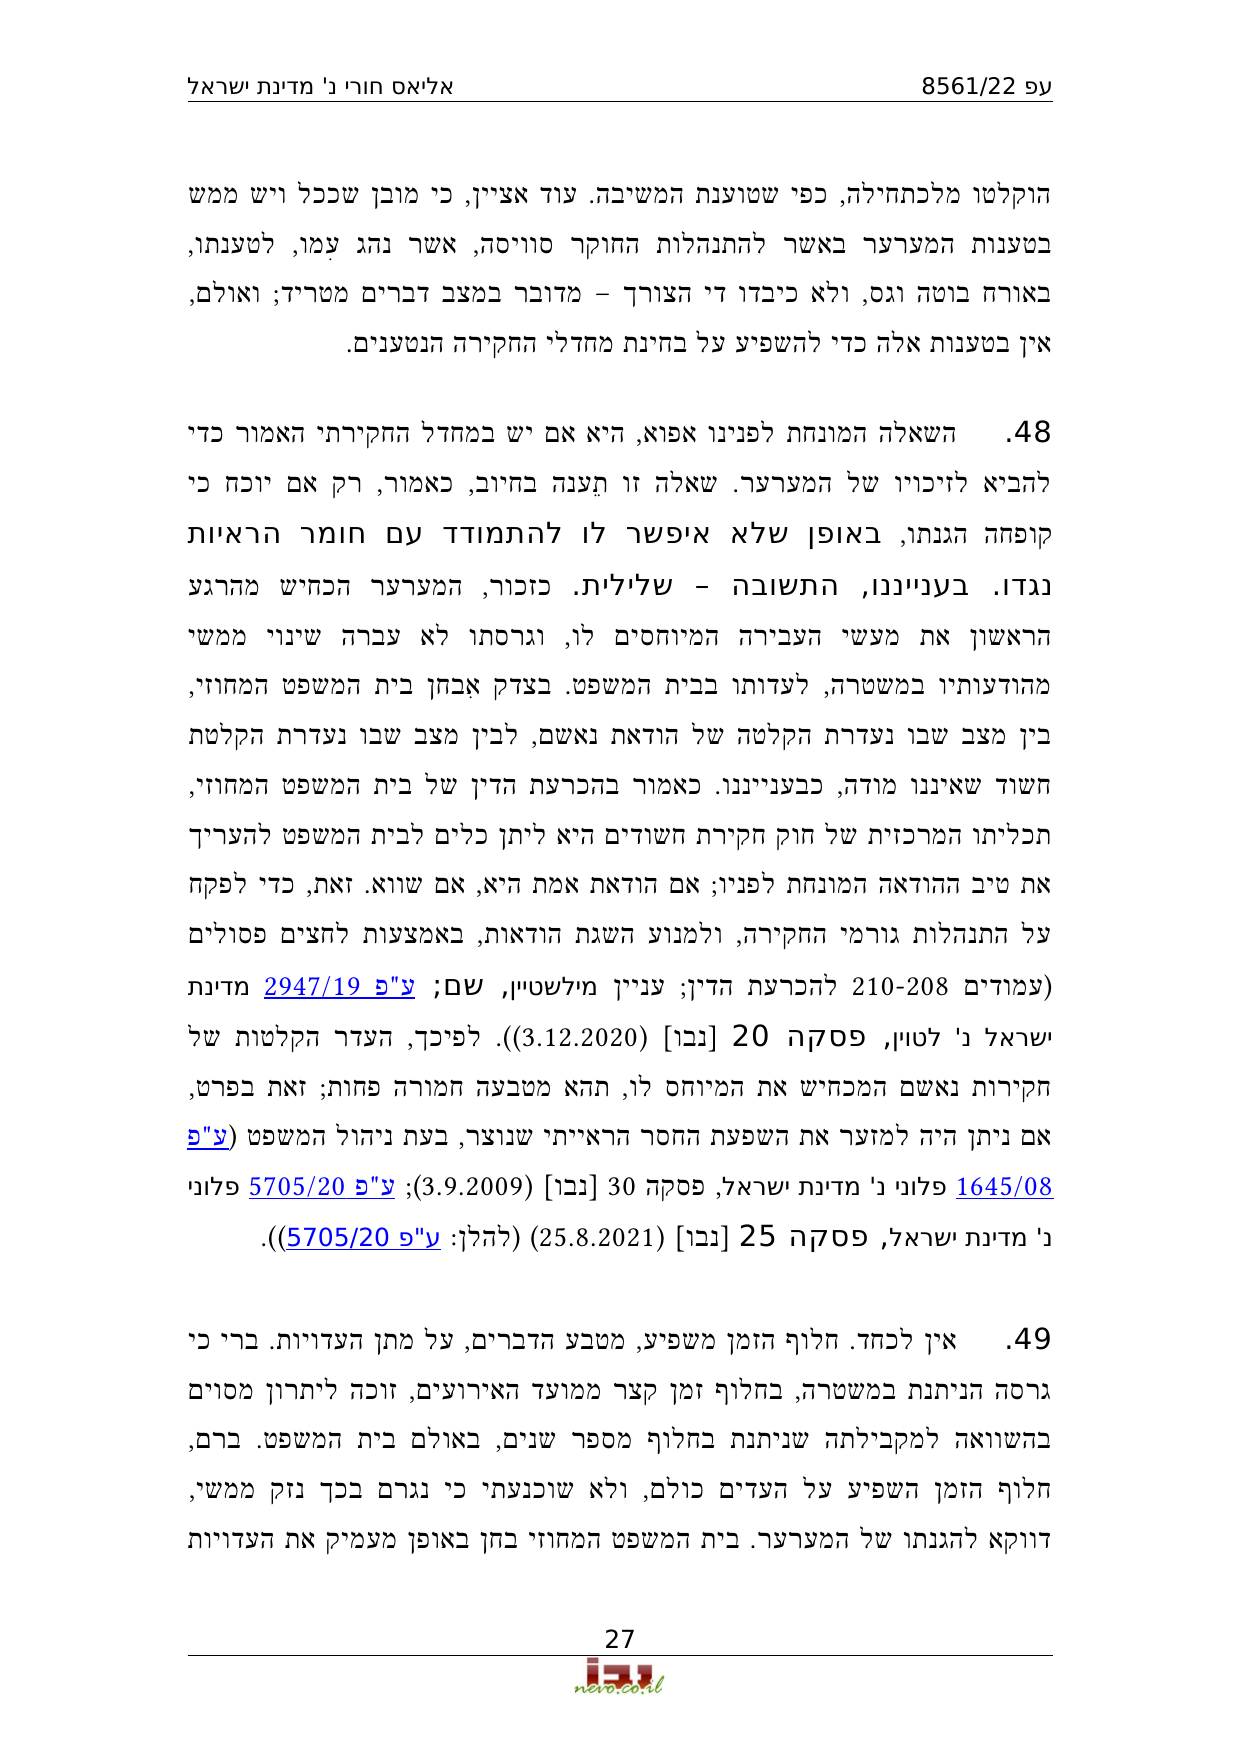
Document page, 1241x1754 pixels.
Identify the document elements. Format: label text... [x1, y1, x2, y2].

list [187, 1322, 1053, 1556]
picture [574, 1657, 666, 1695]
list השאלה המונחת לפנינו אפוא, היא אם יש במחדל החקירתי האמור כדי להביא לזיכויו של המערער. שאלה זו תֵענה בחיוב, כאמור, רק אם יוכח כי קופחה הגנתו, באופן שלא איפשר לו להתמודד עם חומר הראיות נגדו. בענייננו, התשובה – שלילית. כזכור, המערער הכחיש מהרגע הראשון את מעשי העבירה המיוחסים לו, וגרסתו לא עברה שינוי ממשי מהודעותיו במשטרה, לעדותו בבית המשפט. בצדק אִבחן בית המשפט המחוזי, בין מצב שבו נעדרת הקלטה של הודאת נאשם, לבין מצב שבו נעדרת הקלטת חשוד שאיננו מודה, כבענייננו. כאמור בהכרעת הדין של בית המשפט המחוזי, תכליתו המרכזית של חוק חקירת חשודים היא ליתן כלים לבית המשפט להעריך את טיב ההודאה המונחת לפניו; אם הודאת אמת היא, אם שווא. זאת, כדי לפקח על התנהלות גורמי החקירה, ולמנוע השגת הודאות, באמצעות לחצים פסולים (עמודים 210-208 להכרעת הדין; עניין מילשטיין, שם; ע"פ 2947/19 מדינת ישראל נ' לטוין, פסקה 20 [נבו] (3.12.2020)). לפיכך, העדר הקלטות של חקירות נאשם המכחיש את המיוחס לו, תהא מטבעה חמורה פחות; זאת בפרט, אם ניתן היה למזער את השפעת החסר הראייתי שנוצר, בעת ניהול המשפט (ע"פ 1645/08 פלוני נ' מדינת ישראל, פסקה 30 [נבו] (3.9.2009); ע"פ 5705/20 פלוני נ' מדינת ישראל, פסקה 25 [נבו] (25.8.2021) (להלן: ע"פ 5705/20)). [187, 416, 1053, 1254]
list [187, 177, 1053, 360]
